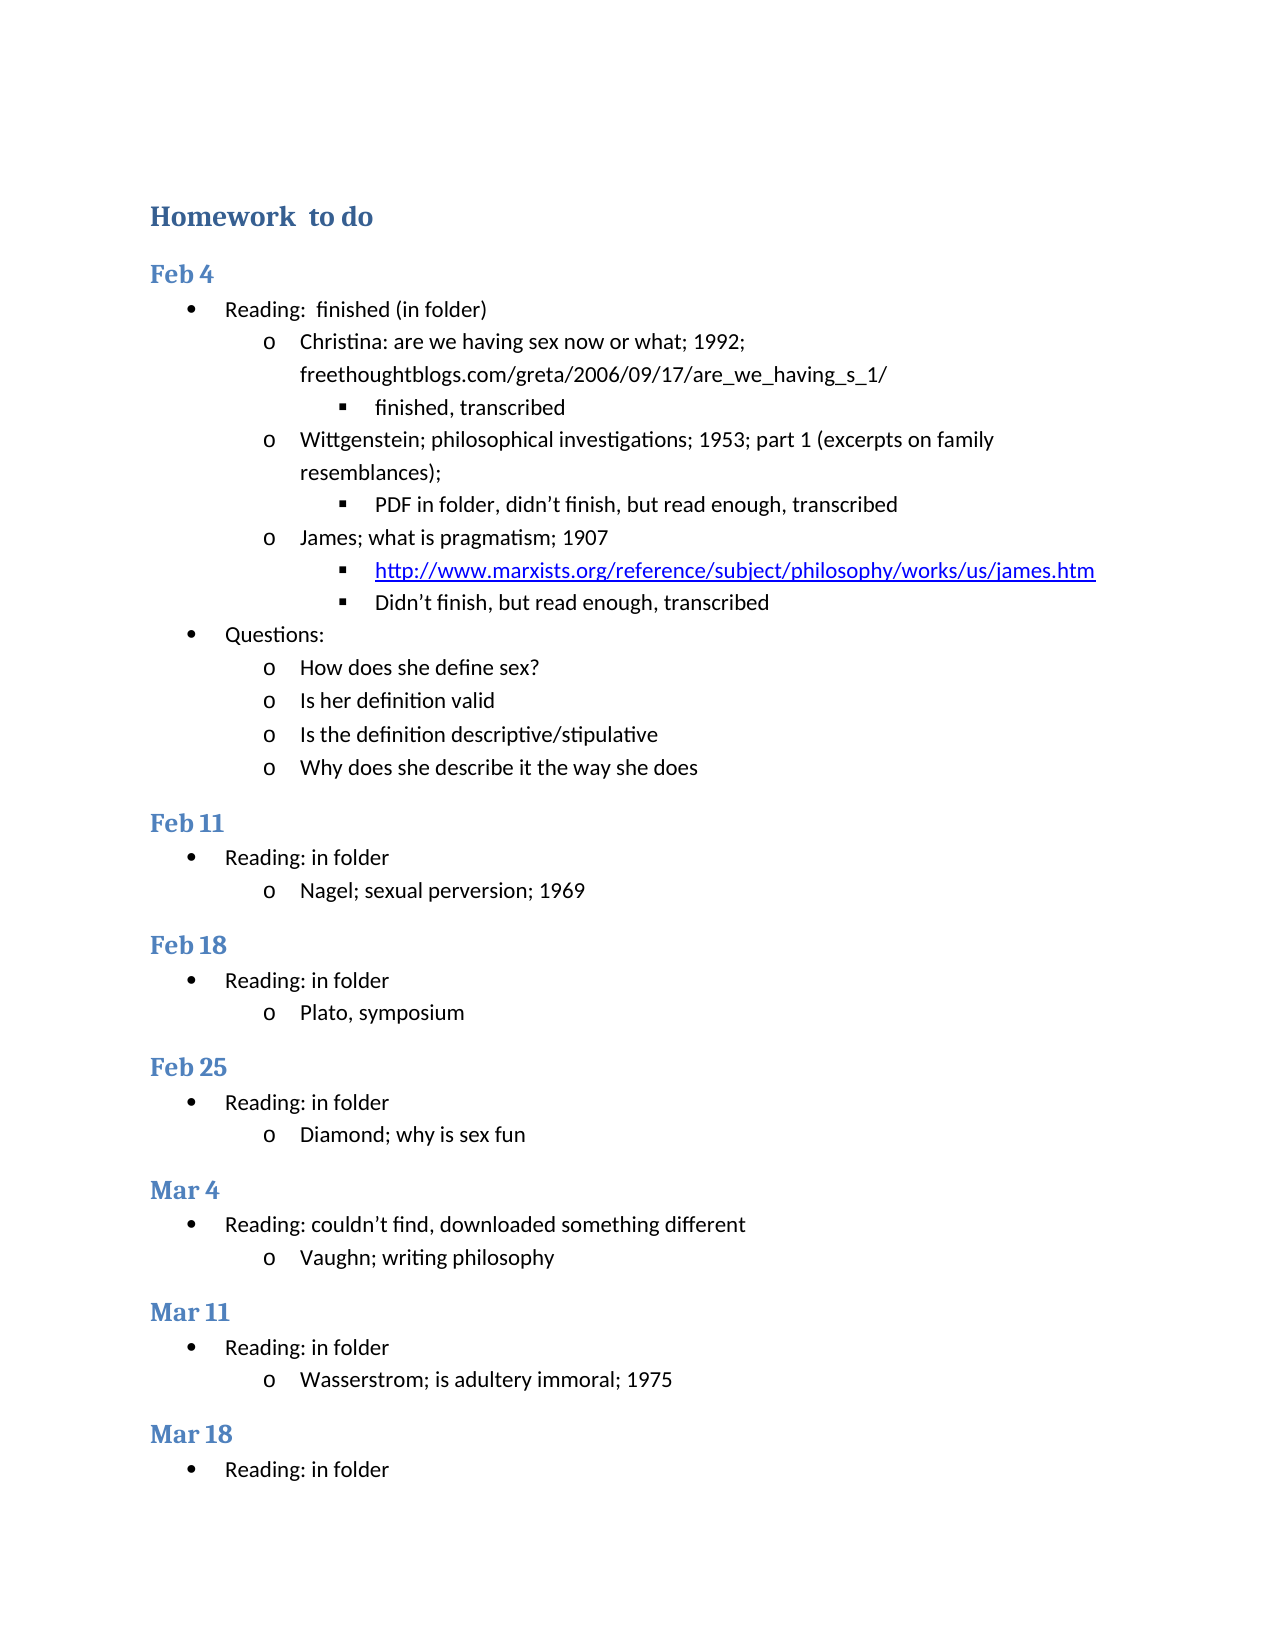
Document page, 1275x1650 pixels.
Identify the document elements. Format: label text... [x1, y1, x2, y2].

list Reading: finished (in folder) [187, 295, 1125, 323]
list How does she define sex? [262, 653, 1125, 682]
list Reading: in folder [187, 1455, 1125, 1483]
list James; what is pragmatism; 1907 [262, 523, 1125, 552]
list Diamond; why is sex fun [262, 1120, 1125, 1149]
list Reading: in folder [187, 966, 1125, 994]
subtitle Feb 4 [150, 259, 1125, 291]
list Vaughn; writing philosophy [262, 1243, 1125, 1272]
list Wasserstrom; is adultery immoral; 1975 [262, 1365, 1125, 1394]
list Is the definition descriptive/stipulative [262, 720, 1125, 749]
subtitle Feb 25 [150, 1052, 1125, 1083]
list Didn’t finish, but read enough, transcribed [337, 588, 1125, 616]
list Christina: are we having sex now or what; 1992; freethoughtblogs.com/greta/2006/09/17/are_we_having_s_1/ [262, 327, 1125, 389]
list Questions: [187, 621, 1125, 649]
subtitle Feb 18 [150, 930, 1125, 961]
list Reading: in folder [187, 1088, 1125, 1116]
list Wittgenstein; philosophical investigations; 1953; part 1 (excerpts on family resemblances); [262, 425, 1125, 486]
list Why does she describe it the way she does [262, 753, 1125, 783]
list Is her definition valid [262, 686, 1125, 716]
list http://www.marxists.org/reference/subject/philosophy/works/us/james.htm [337, 556, 1125, 584]
subtitle Feb 11 [150, 808, 1125, 839]
subtitle Homework to do [150, 200, 1125, 233]
subtitle Mar 18 [150, 1419, 1125, 1450]
list finished, transcribed [337, 393, 1125, 421]
list Reading: in folder [187, 1333, 1125, 1361]
list PDF in folder, didn’t finish, but read enough, transcribed [337, 491, 1125, 518]
list Nagel; sexual perversion; 1969 [262, 876, 1125, 905]
list Reading: couldn’t find, downloaded something different [187, 1210, 1125, 1238]
list Plato, symposium [262, 998, 1125, 1027]
list Reading: in folder [187, 843, 1125, 872]
subtitle Mar 4 [150, 1175, 1125, 1206]
subtitle Mar 11 [150, 1297, 1125, 1328]
